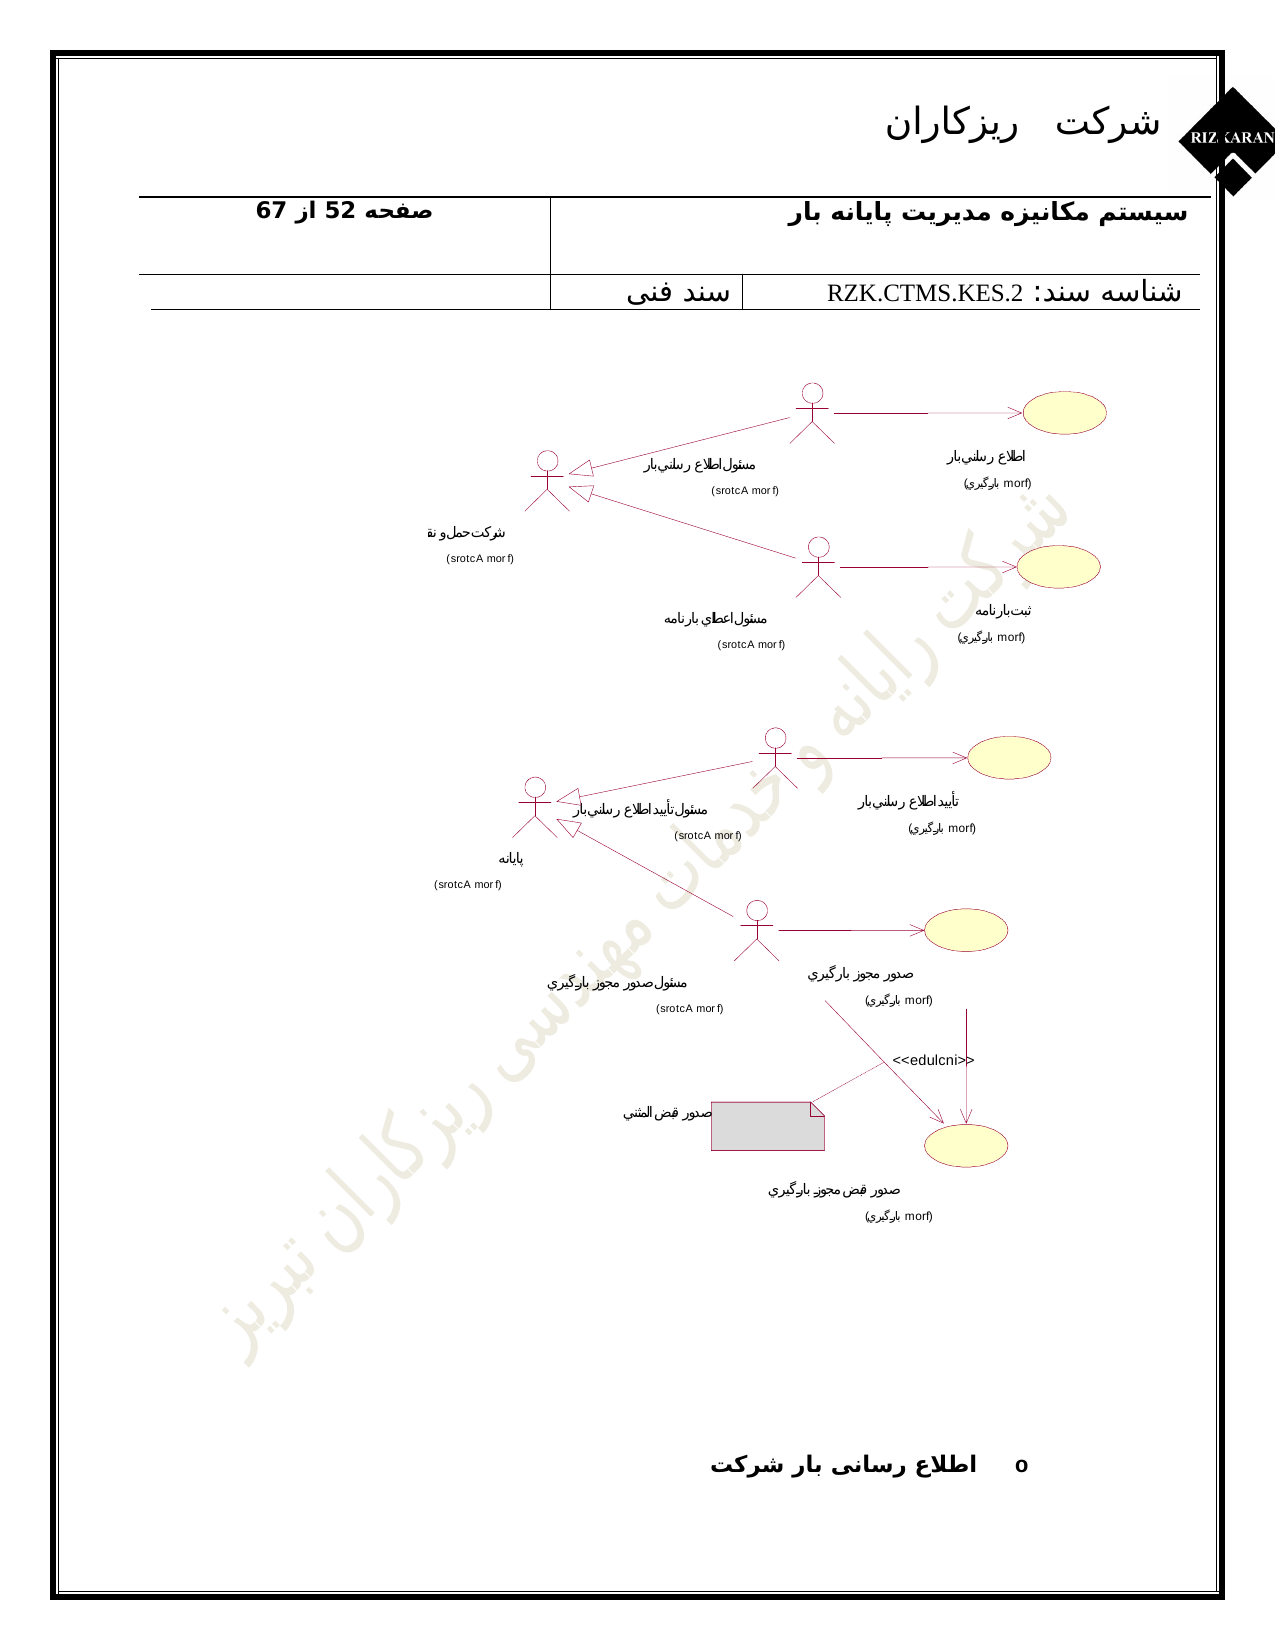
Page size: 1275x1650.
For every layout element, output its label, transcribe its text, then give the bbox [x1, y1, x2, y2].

picture [1225, 75, 1275, 199]
list اطلاع رسانی بار شرکت [150, 1451, 1014, 1479]
picture [1167, 75, 1216, 199]
